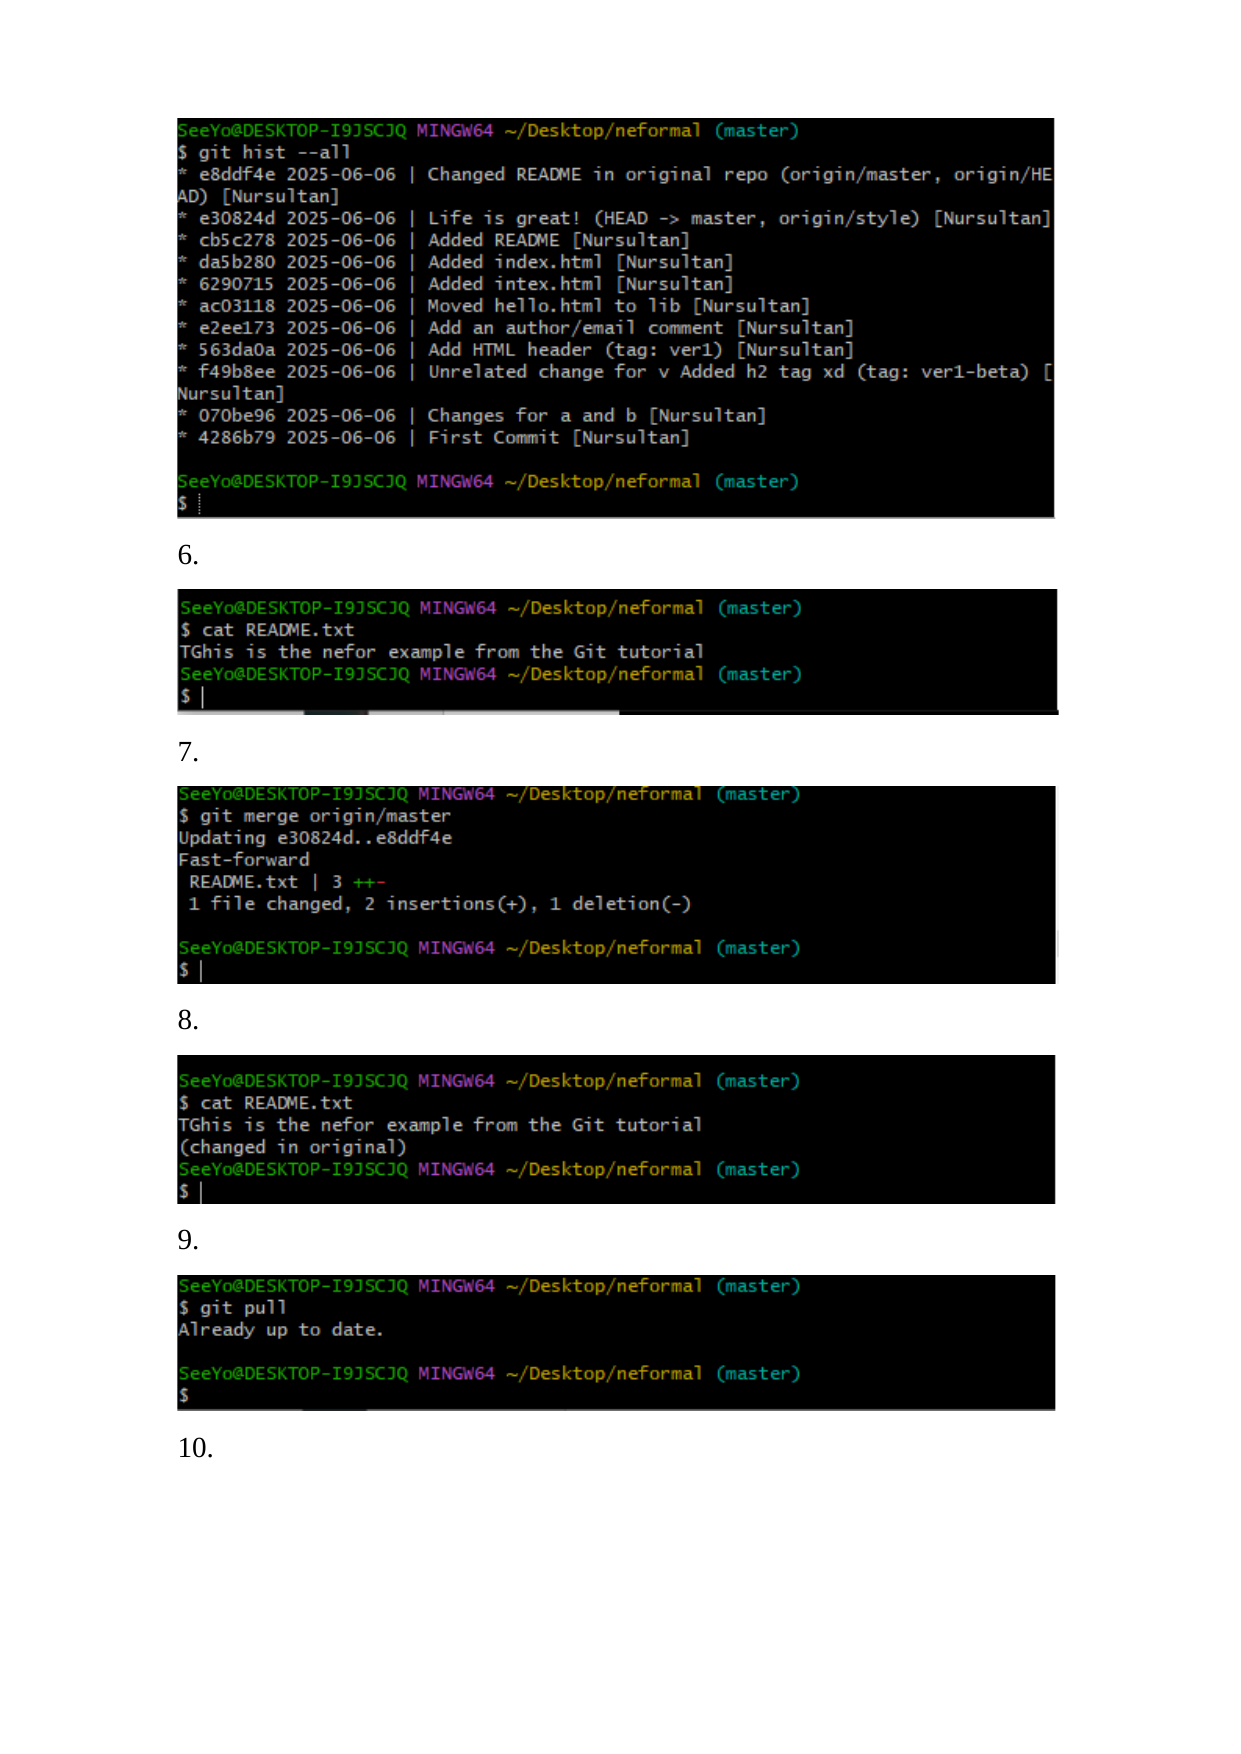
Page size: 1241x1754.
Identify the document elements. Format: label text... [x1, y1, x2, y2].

text 7. [177, 734, 1152, 767]
picture [177, 786, 1059, 984]
text 10. [177, 1430, 1152, 1463]
picture [177, 1055, 1057, 1204]
picture [177, 118, 1056, 519]
text 9. [177, 1222, 1152, 1256]
text 8. [177, 1002, 1152, 1036]
picture [177, 1275, 1056, 1411]
text 6. [177, 537, 1152, 571]
picture [177, 589, 1059, 715]
